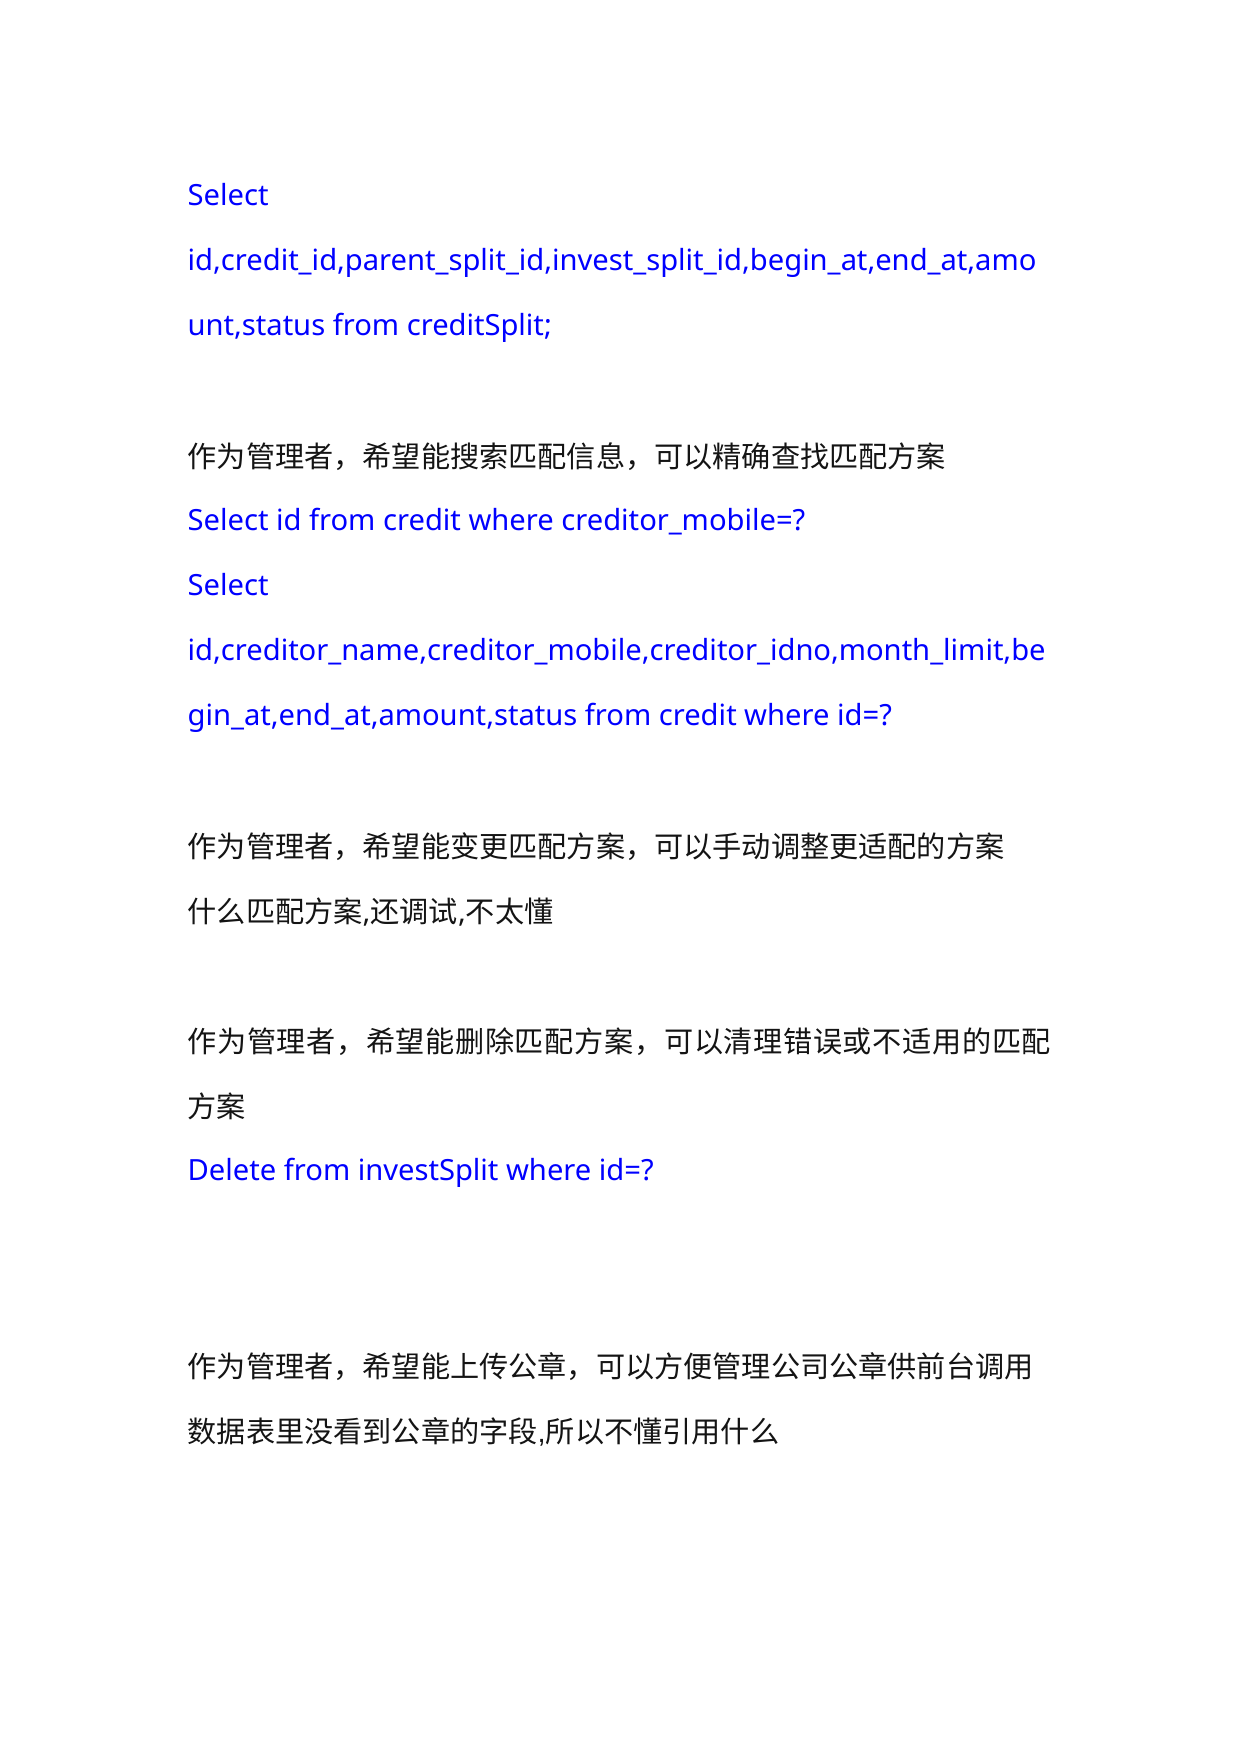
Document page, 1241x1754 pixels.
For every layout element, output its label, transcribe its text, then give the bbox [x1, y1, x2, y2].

text 作为管理者，希望能变更匹配方案，可以手动调整更适配的方案 [187, 812, 1053, 877]
text 什么匹配方案,还调试,不太懂 [187, 877, 1053, 942]
text 作为管理者，希望能删除匹配方案，可以清理错误或不适用的匹配方案 [187, 1007, 1053, 1137]
text Select id from credit where creditor_mobile=? [187, 487, 1053, 552]
text Select id,creditor_name,creditor_mobile,creditor_idno,month_limit,begin_at,end_at,amount,status from credit where id=? [187, 552, 1053, 747]
text Delete from investSplit where id=? [187, 1137, 1053, 1202]
text 数据表里没看到公章的字段,所以不懂引用什么 [187, 1397, 1053, 1462]
text Select id,credit_id,parent_split_id,invest_split_id,begin_at,end_at,amount,status from creditSplit; [187, 162, 1053, 357]
text 作为管理者，希望能搜索匹配信息，可以精确查找匹配方案 [187, 422, 1053, 487]
text 作为管理者，希望能上传公章，可以方便管理公司公章供前台调用 [187, 1332, 1053, 1397]
